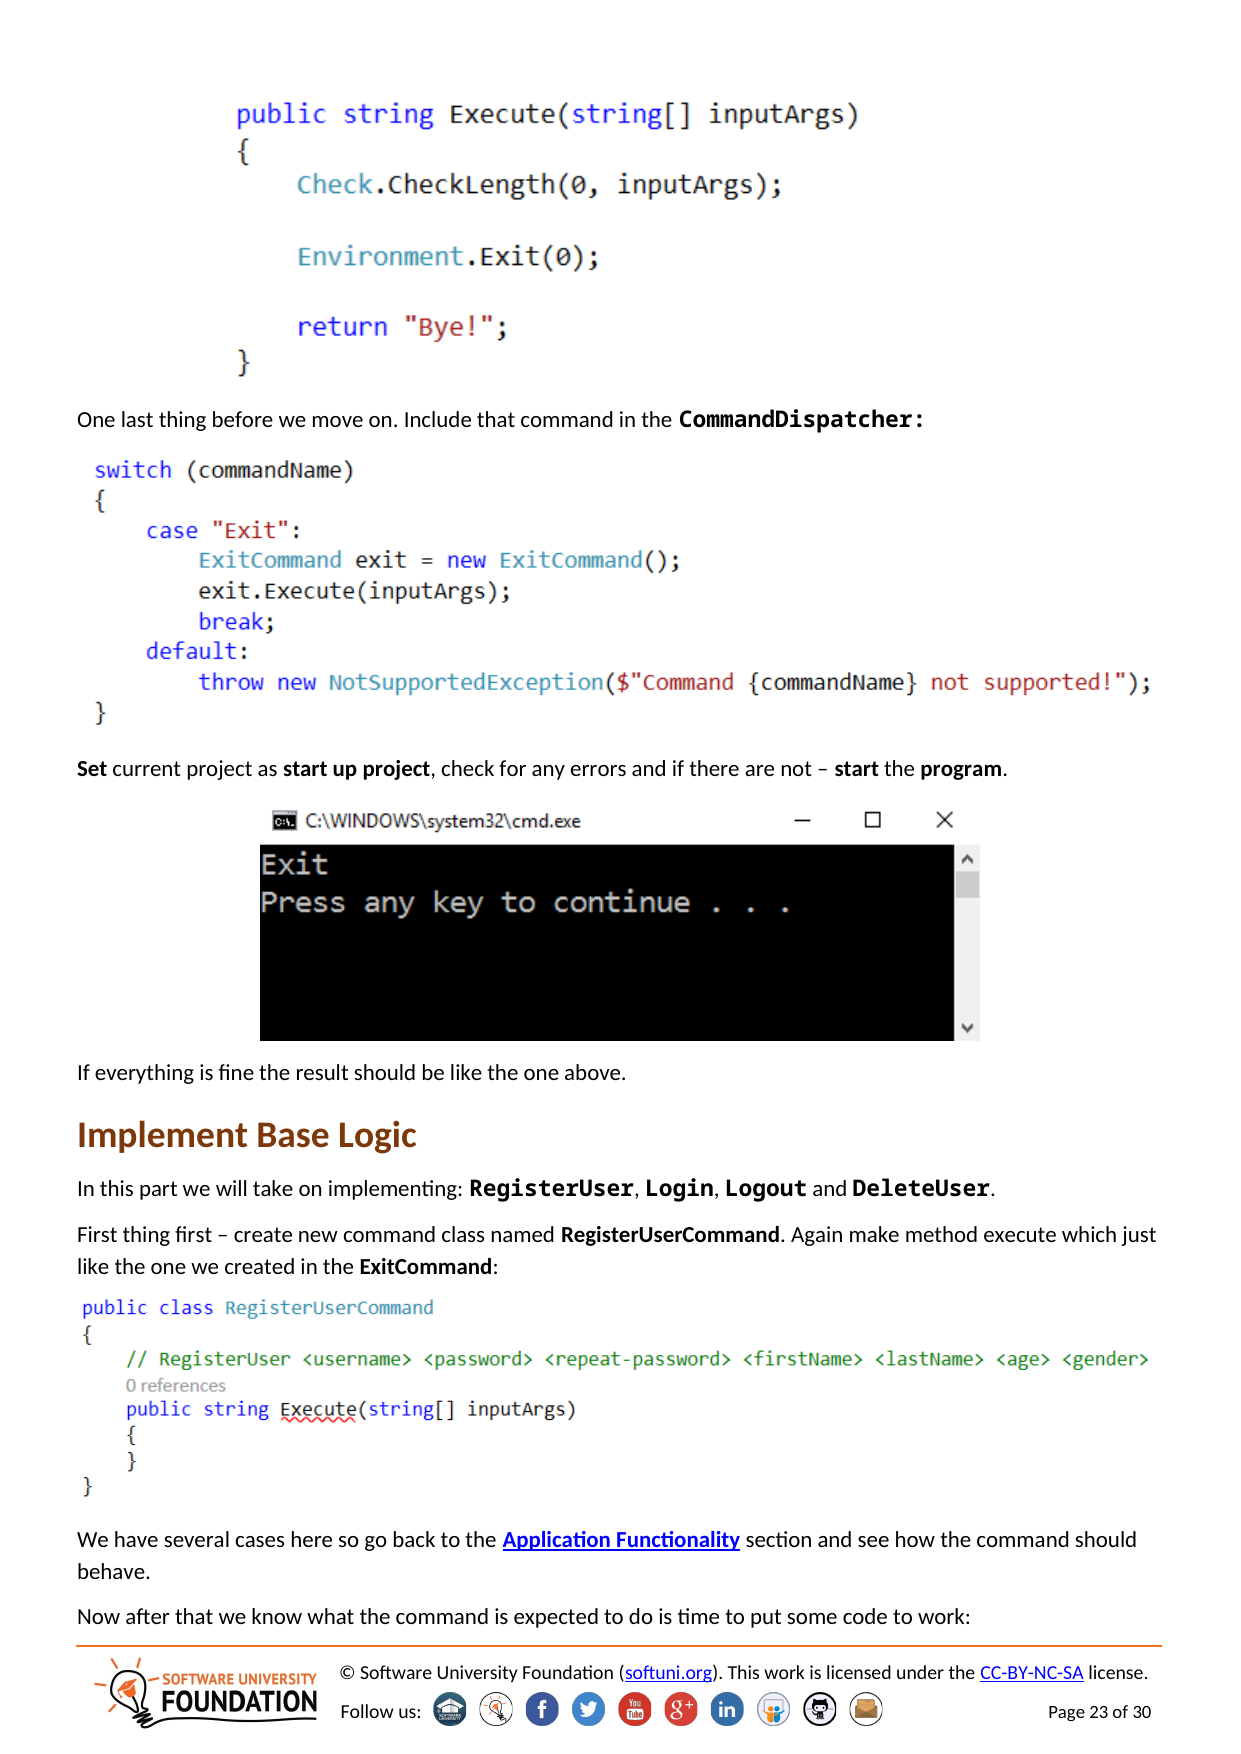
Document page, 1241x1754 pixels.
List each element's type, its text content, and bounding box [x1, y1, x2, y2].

picture [479, 1692, 513, 1726]
picture [849, 1692, 883, 1726]
text First thing first – create new command class named RegisterUserCommand. Again make method execute which just like the one we created in the ExitCommand: [77, 1220, 1163, 1280]
picture [803, 1692, 837, 1726]
text One last thing before we move on. Include that command in the CommandDispatcher: [77, 403, 1163, 434]
text In this part we will take on implementing: RegisterUser, Login, Logout and DeleteUser. [77, 1172, 1163, 1203]
picture [76, 451, 1164, 737]
picture [260, 798, 981, 1041]
text If everything is fine the result should be like the one above. [77, 1058, 1163, 1086]
picture [433, 1692, 467, 1726]
text We have several cases here so go back to the Application Functionality section and see how the command should behave. [77, 1525, 1163, 1586]
picture [710, 1692, 744, 1726]
picture [572, 1692, 605, 1726]
text Now after that we know what the command is expected to do is time to put some code to work: [77, 1602, 1163, 1630]
subtitle Implement Base Logic [77, 1111, 1163, 1157]
picture [93, 1656, 317, 1729]
picture [757, 1692, 790, 1726]
picture [231, 95, 1010, 386]
picture [618, 1692, 652, 1726]
picture [525, 1692, 559, 1726]
picture [664, 1692, 698, 1726]
text Set current project as start up project, check for any errors and if there are not – start the program. [77, 754, 1163, 782]
picture [76, 1297, 1164, 1509]
